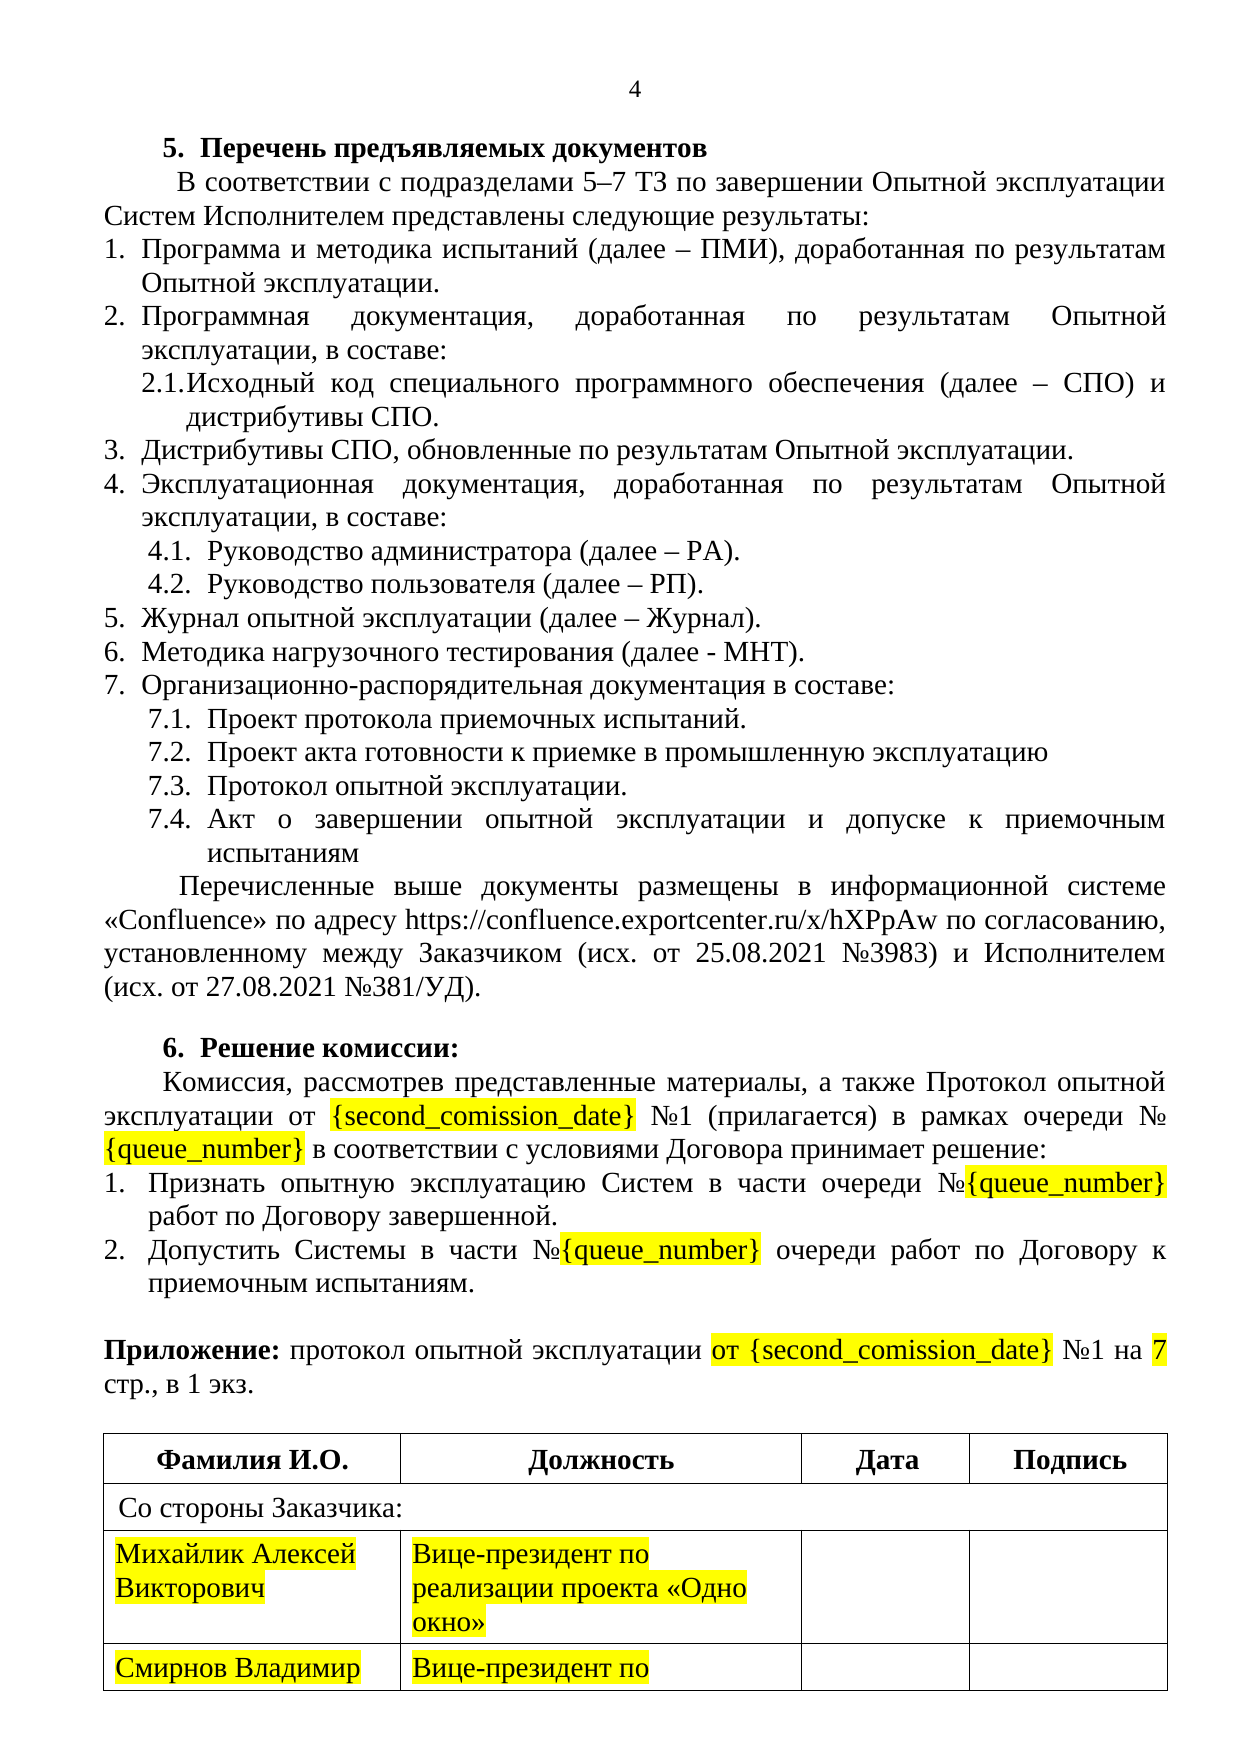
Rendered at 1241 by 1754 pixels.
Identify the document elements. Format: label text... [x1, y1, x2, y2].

text Перечисленные выше документы размещены в информационной системе «Confluence» по адресу https://confluence.exportcenter.ru/x/hXPpAw по согласованию, установленному между Заказчиком (исх. от 25.08.2021 №3983) и Исполнителем (исх. от 27.08.2021 №381/УД). [103, 868, 1167, 1003]
list Перечень предъявляемых документов [162, 131, 1167, 164]
list Организационно-распорядительная документация в составе: [103, 667, 1167, 701]
list Руководство администратора (далее – РА). [148, 533, 1167, 567]
list Программа и методика испытаний (далее – ПМИ), доработанная по результатам Опытной эксплуатации. [103, 231, 1167, 298]
table_cell [802, 1644, 969, 1689]
list Проект протокола приемочных испытаний. [148, 701, 1167, 734]
list Акт о завершении опытной эксплуатации и допуске к приемочным испытаниям [148, 801, 1167, 868]
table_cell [401, 1644, 801, 1689]
list Эксплуатационная документация, доработанная по результатам Опытной эксплуатации, в составе: [103, 466, 1167, 533]
list Протокол опытной эксплуатации. [148, 768, 1167, 801]
list Дистрибутивы СПО, обновленные по результатам Опытной эксплуатации. [103, 432, 1167, 466]
list Проект акта готовности к приемке в промышленную эксплуатацию [148, 734, 1167, 768]
table_cell Михайлик Алексей Викторович [104, 1531, 400, 1643]
table_cell Со стороны Заказчика: [104, 1484, 1167, 1529]
text В соответствии с подразделами 5–7 ТЗ по завершении Опытной эксплуатации Систем Исполнителем представлены следующие результаты: [103, 164, 1167, 231]
text Комиссия, рассмотрев представленные материалы, а также Протокол опытной эксплуатации от {second_comission_date} №1 (прилагается) в рамках очереди №{queue_number} в соответствии с условиями Договора принимает решение: [103, 1064, 1167, 1165]
table_cell Смирнов Владимир Андреевич [104, 1644, 400, 1689]
table_header Дата [802, 1434, 969, 1483]
list Исходный код специального программного обеспечения (далее – СПО) и дистрибутивы СПО. [141, 365, 1167, 432]
table_header Фамилия И.О. [104, 1434, 400, 1483]
table_cell [802, 1531, 969, 1643]
table_cell Вице-президент по реализации проекта «Одно окно» [401, 1531, 801, 1643]
list Руководство пользователя (далее – РП). [148, 567, 1167, 600]
list Журнал опытной эксплуатации (далее – Журнал). [103, 600, 1167, 634]
list Допустить Системы в части №{queue_number} очереди работ по Договору к приемочным испытаниям. [103, 1232, 1167, 1299]
list Программная документация, доработанная по результатам Опытной эксплуатации, в составе: [103, 298, 1167, 365]
table_cell [970, 1644, 1167, 1689]
list Признать опытную эксплуатацию Систем в части очереди №{queue_number} работ по Договору завершенной. [103, 1165, 1167, 1232]
list Методика нагрузочного тестирования (далее - МНТ). [103, 634, 1167, 667]
text Приложение: протокол опытной эксплуатации от {second_comission_date} №1 на 7 стр., в 1 экз. [103, 1332, 1167, 1399]
table_header Должность [401, 1434, 801, 1483]
list Решение комиссии: [162, 1031, 1167, 1064]
table_header Подпись [970, 1434, 1167, 1483]
table_cell [970, 1531, 1167, 1643]
